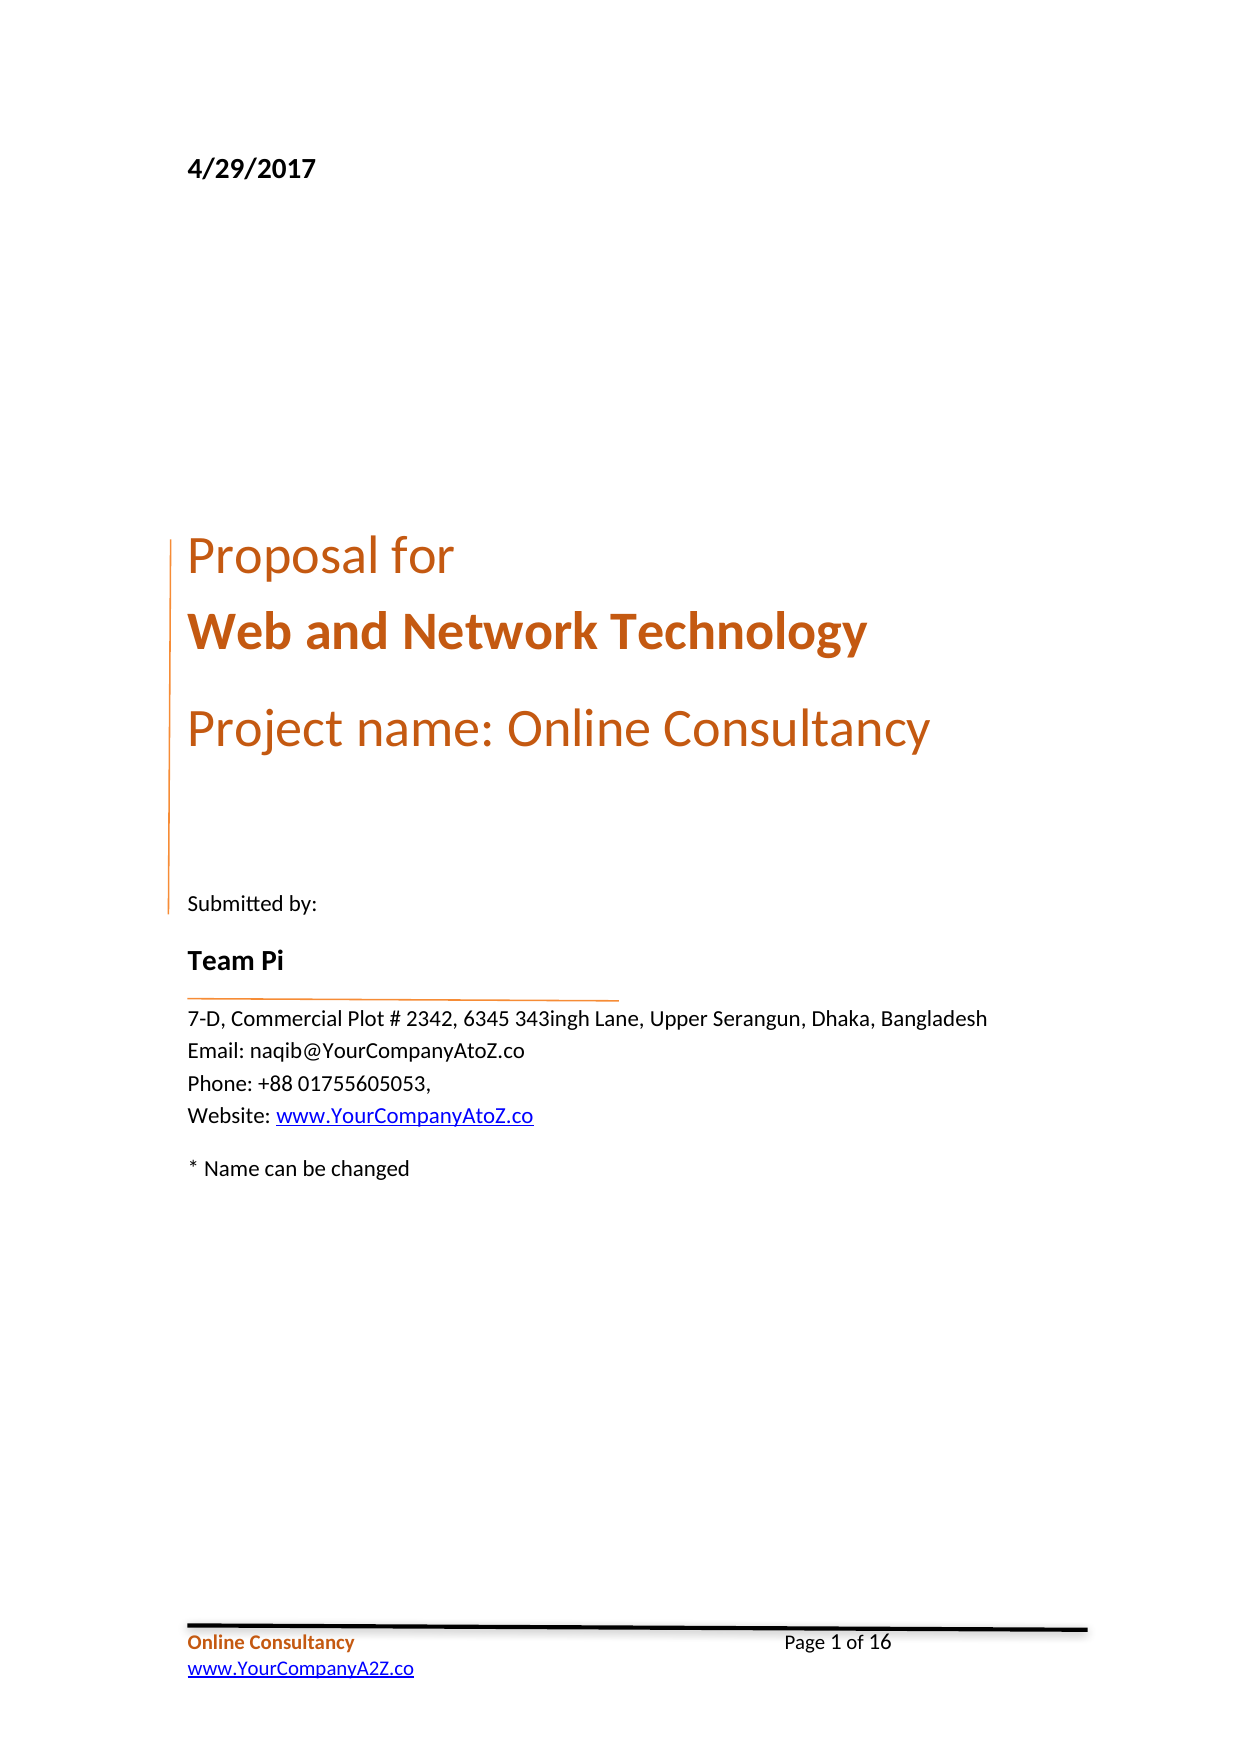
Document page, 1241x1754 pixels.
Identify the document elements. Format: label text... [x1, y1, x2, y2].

text Team Pi [187, 942, 1053, 978]
text Project name: Online Consultancy [187, 693, 1053, 760]
text * Name can be changed [187, 1154, 1053, 1182]
text Proposal for Web and Network Technology [187, 521, 1053, 663]
text Submitted by: [187, 889, 1053, 917]
text 7-D, Commercial Plot # 2342, 6345 343ingh Lane, Upper Serangun, Dhaka, Bangladesh Email: naqib@YourCompanyAtoZ.co Phone: +88 01755605053, Website: www.YourCompanyAtoZ.co [187, 1004, 1053, 1129]
text 4/29/2017 [187, 150, 1053, 186]
